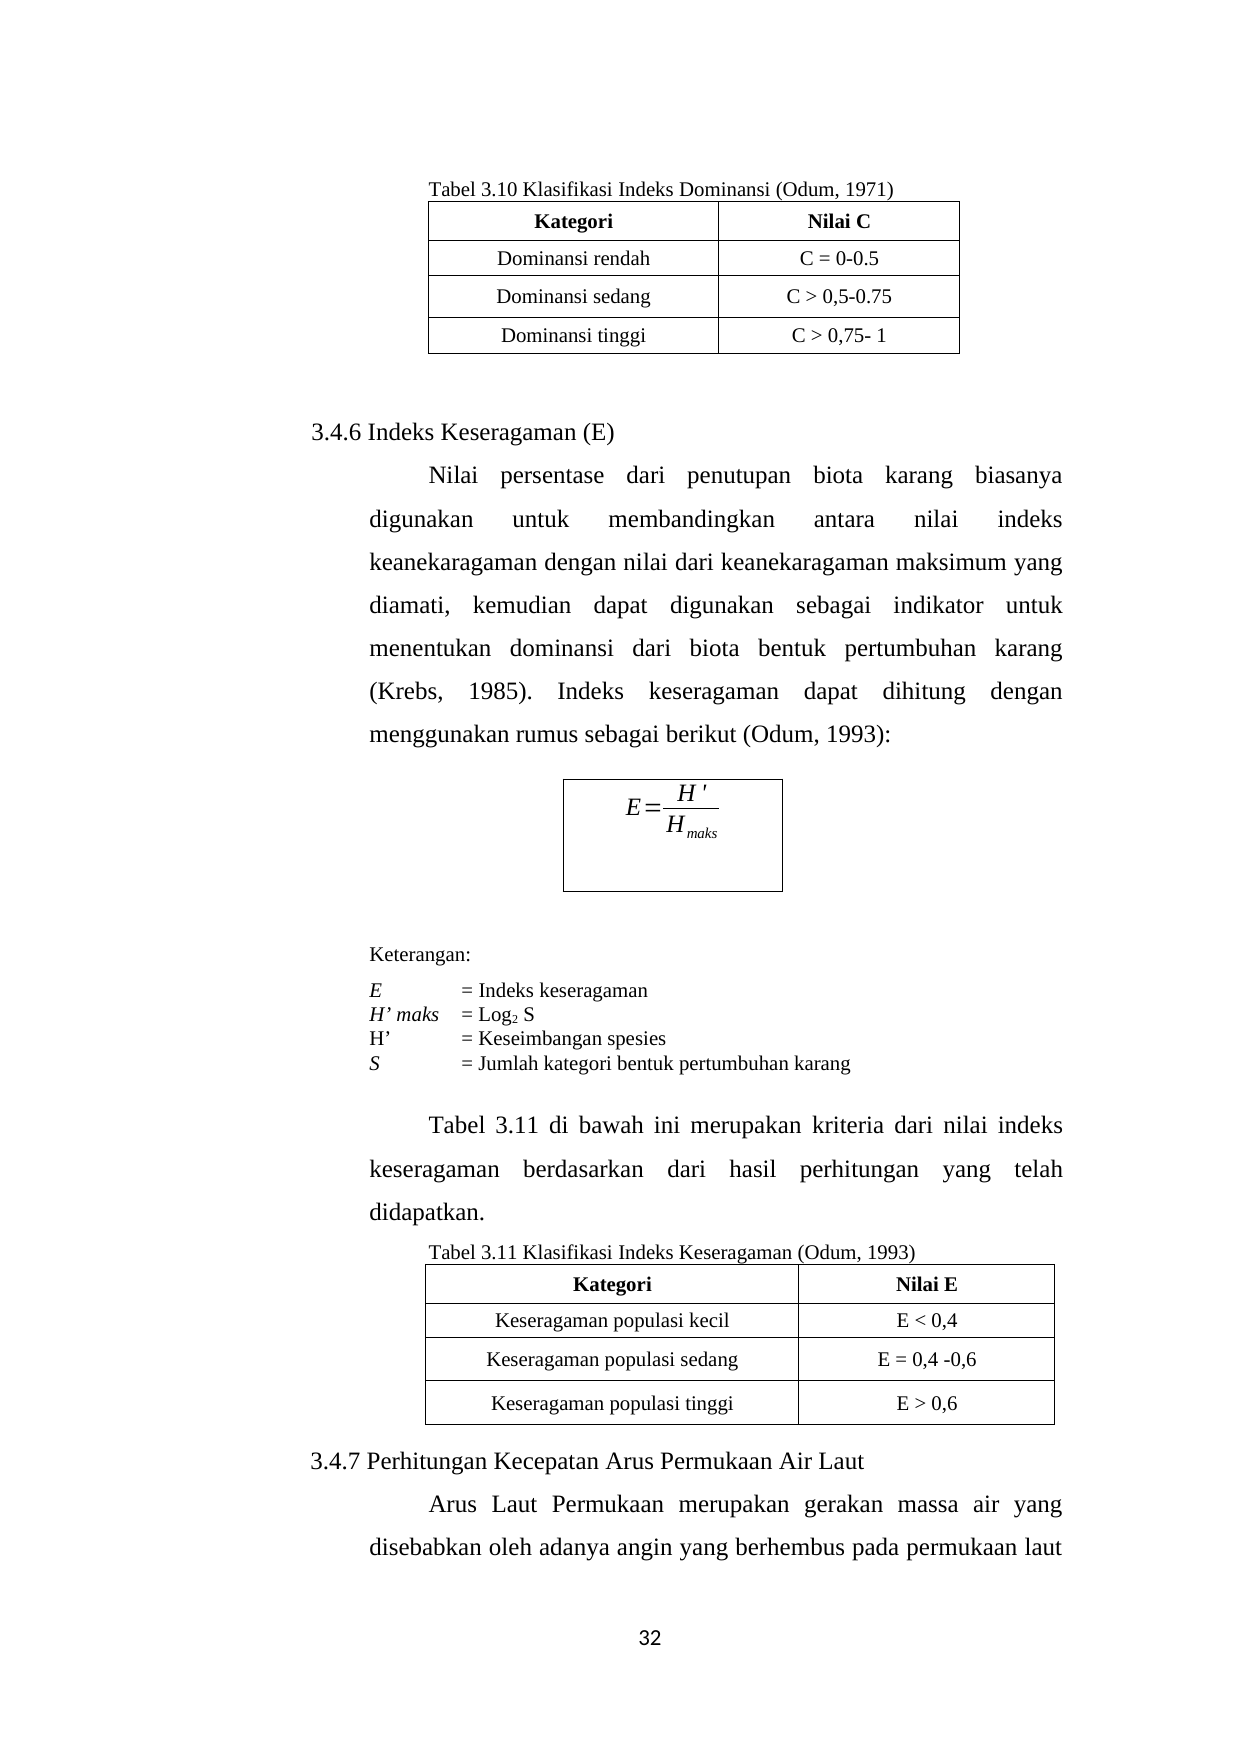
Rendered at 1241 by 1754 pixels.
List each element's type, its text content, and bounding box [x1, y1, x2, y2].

text H’ = Keseimbangan spesies [369, 1026, 1063, 1050]
table_header Nilai C [719, 202, 959, 240]
table_cell C > 0,75- 1 [719, 318, 959, 352]
text Tabel 3.11 di bawah ini merupakan kriteria dari nilai indeks keseragaman berdasarkan dari hasil perhitungan yang telah didapatkan. [369, 1111, 1063, 1226]
text Nilai persentase dari penutupan biota karang biasanya digunakan untuk membandingkan antara nilai indeks keanekaragaman dengan nilai dari keanekaragaman maksimum yang diamati, kemudian dapat digunakan sebagai indikator untuk menentukan dominansi dari biota bentuk pertumbuhan karang (Krebs, 1985). Indeks keseragaman dapat dihitung dengan menggunakan rumus sebagai berikut (Odum, 1993): [369, 461, 1063, 748]
table_cell Dominansi rendah [429, 241, 718, 274]
table_cell Keseragaman populasi tinggi [426, 1381, 798, 1424]
table_cell Keseragaman populasi kecil [426, 1304, 798, 1337]
subtitle 3.4.6 Indeks Keseragaman (E) [236, 417, 1063, 446]
table_header Nilai E [799, 1265, 1054, 1303]
text Keterangan: [369, 942, 1063, 966]
text E = Indeks keseragaman [369, 978, 1063, 1002]
table_cell C > 0,5-0.75 [719, 276, 959, 317]
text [369, 1489, 1063, 1561]
table_cell Dominansi sedang [429, 276, 718, 317]
text S = Jumlah kategori bentuk pertumbuhan karang [369, 1050, 1063, 1074]
table_cell E < 0,4 [799, 1304, 1054, 1337]
text H’ maks = Log2 S [369, 1002, 1063, 1026]
subtitle 3.4.7 Perhitungan Kecepatan Arus Permukaan Air Laut [310, 1446, 1063, 1475]
table_cell Keseragaman populasi sedang [426, 1338, 798, 1380]
table_cell C = 0-0.5 [719, 241, 959, 274]
table_header Kategori [426, 1265, 798, 1303]
text Tabel 3.11 Klasifikasi Indeks Keseragaman (Odum, 1993) [428, 1240, 1063, 1264]
table_cell E > 0,6 [799, 1381, 1054, 1424]
table_cell E = 0,4 -0,6 [799, 1338, 1054, 1380]
table_header [564, 780, 782, 891]
table_header Kategori [429, 202, 718, 240]
text Tabel 3.10 Klasifikasi Indeks Dominansi (Odum, 1971) [428, 177, 1063, 201]
table_cell Dominansi tinggi [429, 318, 718, 352]
